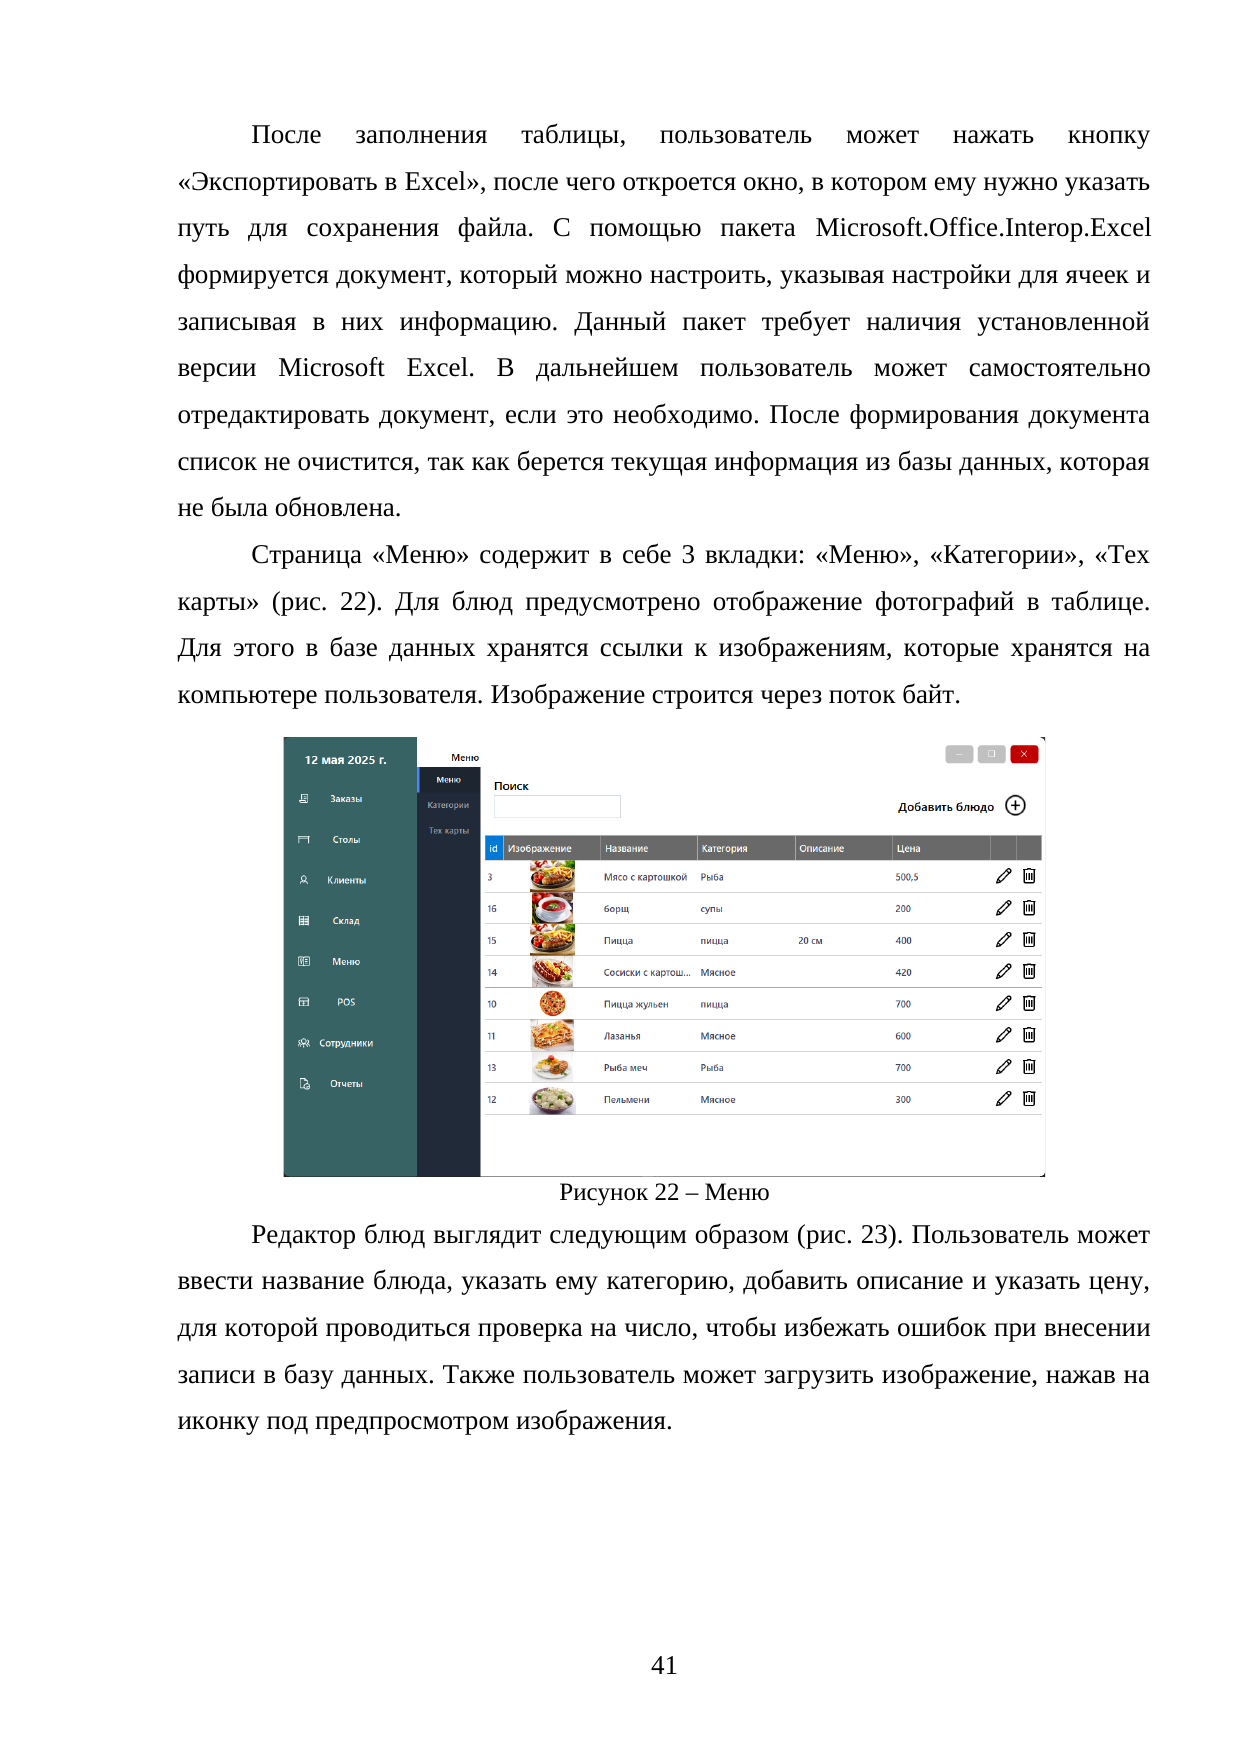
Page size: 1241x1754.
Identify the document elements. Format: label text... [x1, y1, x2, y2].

text Страница «Меню» содержит в себе 3 вкладки: «Меню», «Категории», «Тех карты» (рис. 22). Для блюд предусмотрено отображение фотографий в таблице. Для этого в базе данных хранятся ссылки к изображениям, которые хранятся на компьютере пользователя. Изображение строится через поток байт. [177, 538, 1152, 709]
text Рисунок 22 – Меню [177, 1177, 1152, 1205]
picture [283, 737, 1046, 1177]
text После заполнения таблицы, пользователь может нажать кнопку «Экспортировать в Excel», после чего откроется окно, в котором ему нужно указать путь для сохранения файла. С помощью пакета Microsoft.Office.Interop.Excel формируется документ, который можно настроить, указывая настройки для ячеек и записывая в них информацию. Данный пакет требует наличия установленной версии Microsoft Excel. В дальнейшем пользователь может самостоятельно отредактировать документ, если это необходимо. После формирования документа список не очистится, так как берется текущая информация из базы данных, которая не была обновлена. [177, 118, 1152, 523]
text Редактор блюд выглядит следующим образом (рис. 23). Пользователь может ввести название блюда, указать ему категорию, добавить описание и указать цену, для которой проводиться проверка на число, чтобы избежать ошибок при внесении записи в базу данных. Также пользователь может загрузить изображение, нажав на иконку под предпросмотром изображения. [177, 1218, 1152, 1436]
